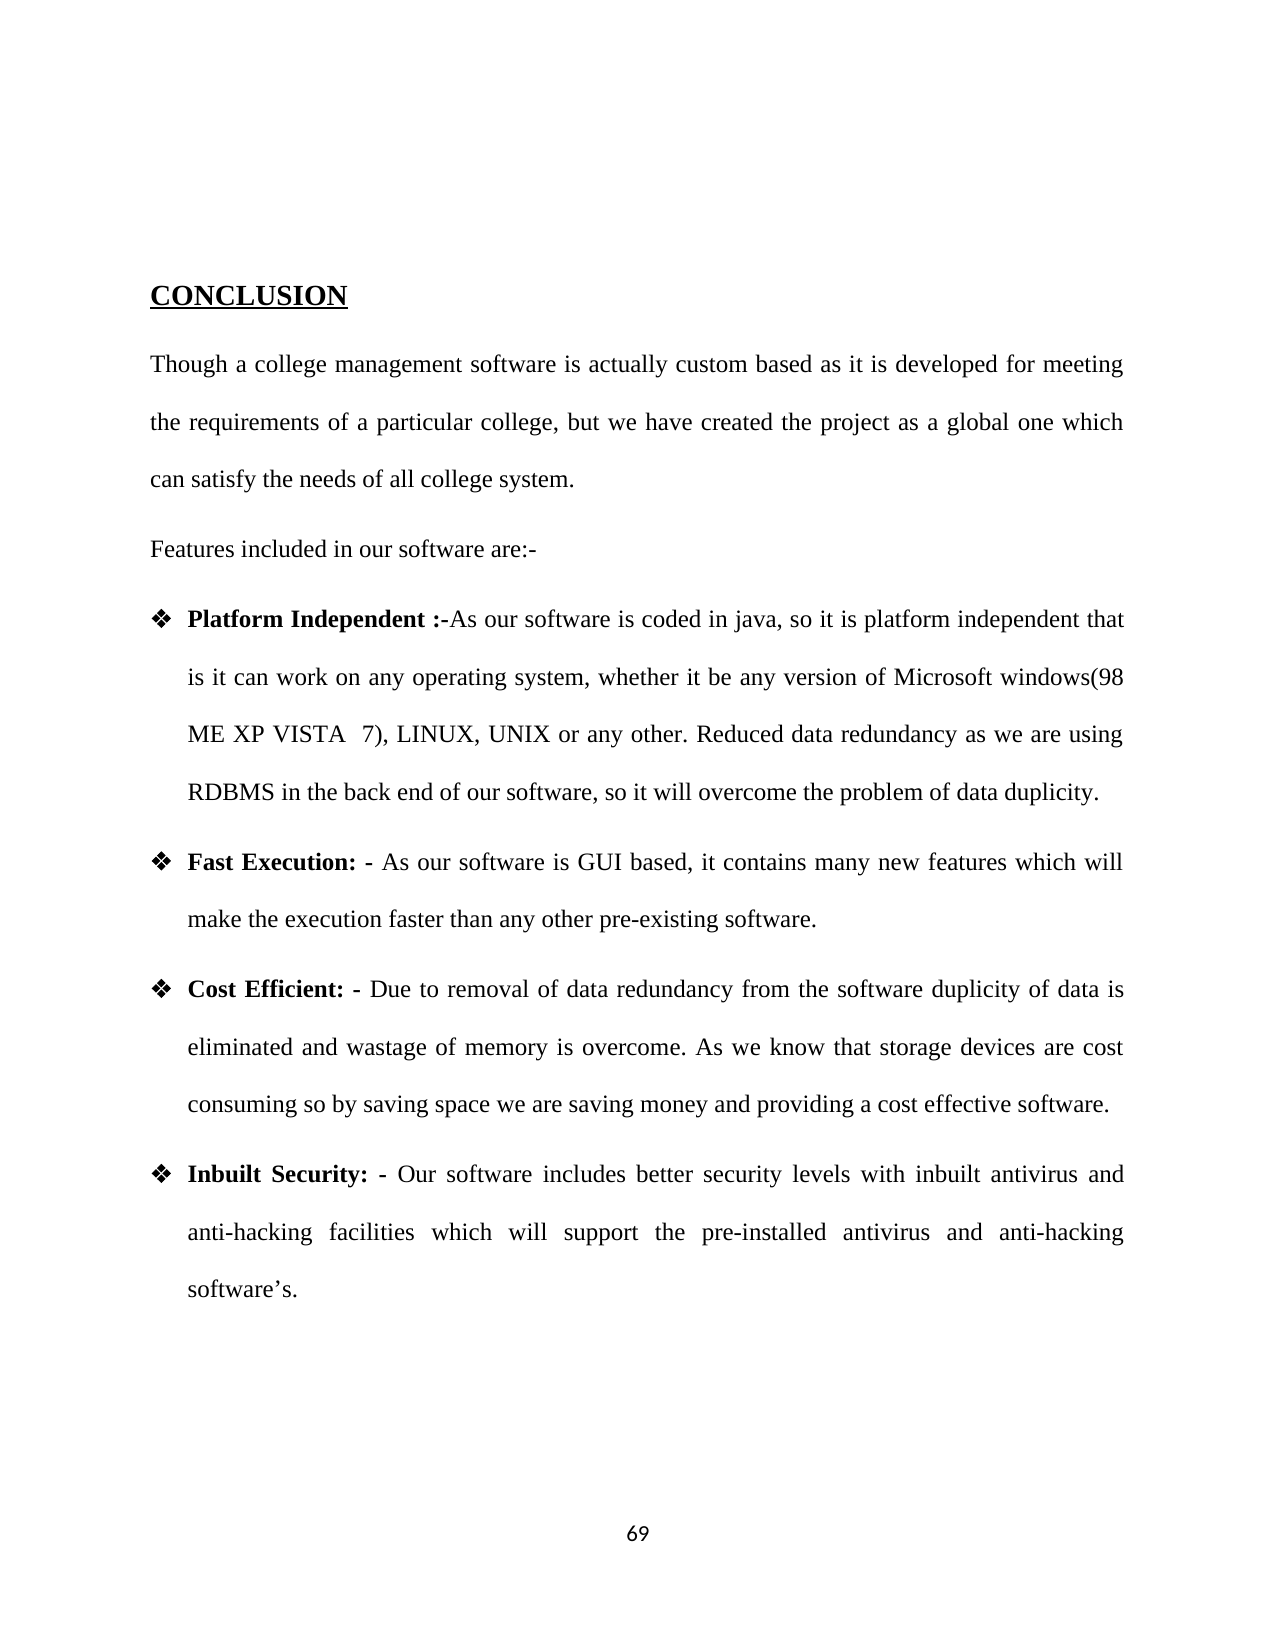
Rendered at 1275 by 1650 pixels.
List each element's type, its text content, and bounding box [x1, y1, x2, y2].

list Inbuilt Security: - Our software includes better security levels with inbuilt antivirus and anti-hacking facilities which will support the pre-installed antivirus and anti-hacking software’s. [150, 1159, 1125, 1303]
list Cost Efficient: - Due to removal of data redundancy from the software duplicity of data is eliminated and wastage of memory is overcome. As we know that storage devices are cost consuming so by saving space we are saving money and providing a cost effective software. [150, 974, 1125, 1118]
text Features included in our software are:- [150, 534, 1125, 563]
text CONCLUSION [150, 278, 1125, 311]
list Platform Independent :-As our software is coded in java, so it is platform independent that is it can work on any operating system, whether it be any version of Microsoft windows(98 ME XP VISTA 7), LINUX, UNIX or any other. Reduced data redundancy as we are using RDBMS in the back end of our software, so it will overcome the problem of data duplicity. [150, 604, 1125, 805]
list Fast Execution: - As our software is GUI based, it contains many new features which will make the execution faster than any other pre-existing software. [150, 847, 1125, 933]
text Though a college management software is actually custom based as it is developed for meeting the requirements of a particular college, but we have created the project as a global one which can satisfy the needs of all college system. [150, 349, 1125, 493]
